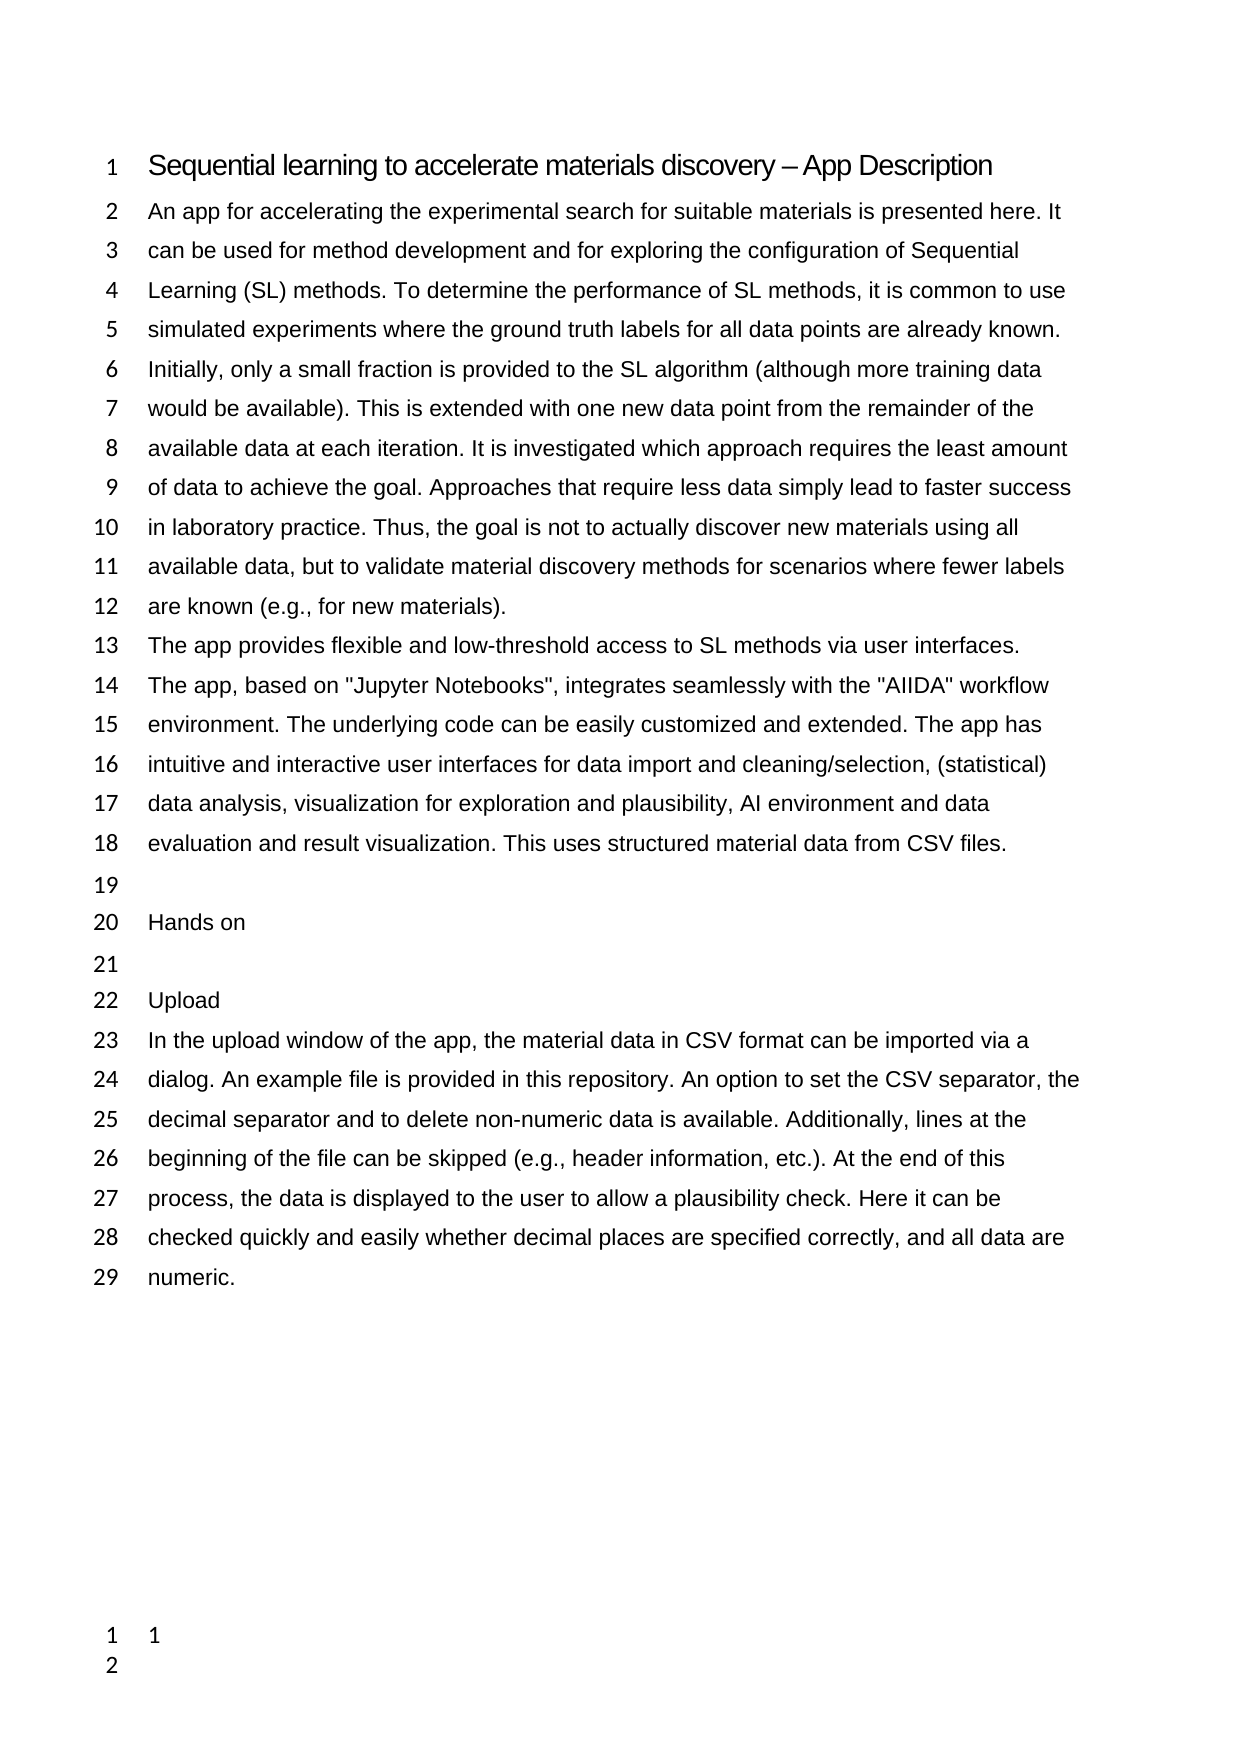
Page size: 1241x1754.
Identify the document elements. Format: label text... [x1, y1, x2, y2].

text An app for accelerating the experimental search for suitable materials is presented here. It can be used for method development and for exploring the configuration of Sequential Learning (SL) methods. To determine the performance of SL methods, it is common to use simulated experiments where the ground truth labels for all data points are already known. Initially, only a small fraction is provided to the SL algorithm (although more training data would be available). This is extended with one new data point from the remainder of the available data at each iteration. It is investigated which approach requires the least amount of data to achieve the goal. Approaches that require less data simply lead to faster success in laboratory practice. Thus, the goal is not to actually discover new materials using all available data, but to validate material discovery methods for scenarios where fewer labels are known (e.g., for new materials). [148, 198, 1093, 619]
text In the upload window of the app, the material data in CSV format can be imported via a dialog. An example file is provided in this repository. An option to set the CSV separator, the decimal separator and to delete non-numeric data is available. Additionally, lines at the beginning of the file can be skipped (e.g., header information, etc.). At the end of this process, the data is displayed to the user to allow a plausibility check. Here it can be checked quickly and easily whether decimal places are specified correctly, and all data are numeric. [148, 1027, 1093, 1290]
text The app, based on "Jupyter Notebooks", integrates seamlessly with the "AIIDA" workflow environment. The underlying code can be easily customized and extended. The app has intuitive and interactive user interfaces for data import and cleaning/selection, (statistical) data analysis, visualization for exploration and plausibility, AI environment and data evaluation and result visualization. This uses structured material data from CSV files. [148, 672, 1093, 856]
text The app provides flexible and low-threshold access to SL methods via user interfaces. [148, 632, 1093, 658]
text Hands on [148, 908, 1093, 935]
title Sequential learning to accelerate materials discovery – App Description [148, 148, 1093, 181]
text Upload [148, 987, 1093, 1014]
